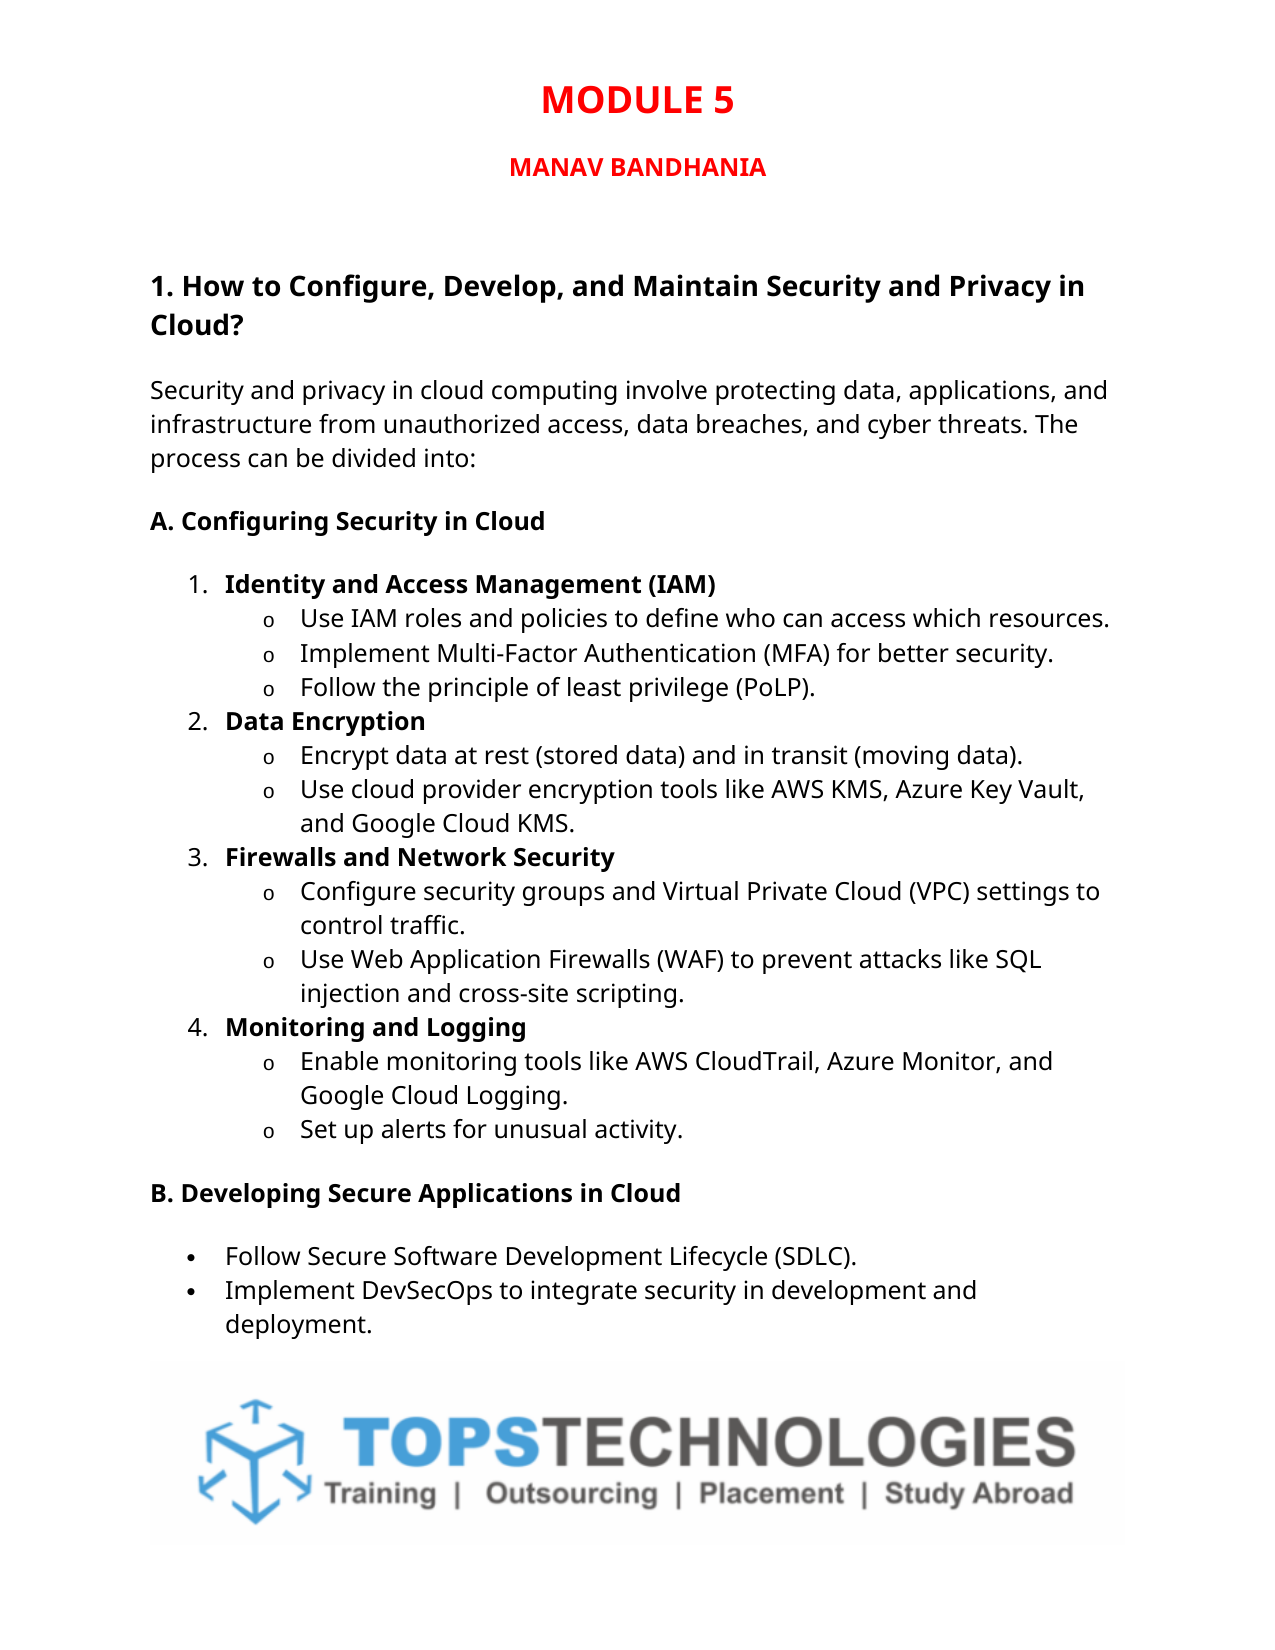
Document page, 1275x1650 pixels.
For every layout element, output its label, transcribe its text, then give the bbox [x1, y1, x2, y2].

list Use cloud provider encryption tools like AWS KMS, Azure Key Vault, and Google Cloud KMS. [262, 771, 1125, 839]
list Follow the principle of least privilege (PoLP). [262, 669, 1125, 703]
list Configure security groups and Virtual Private Cloud (VPC) settings to control traffic. [262, 874, 1125, 942]
text B. Developing Secure Applications in Cloud [150, 1175, 1125, 1209]
list Implement DevSecOps to integrate security in development and deployment. [187, 1273, 1125, 1341]
list Firewalls and Network Security [187, 839, 1125, 874]
list Implement Multi-Factor Authentication (MFA) for better security. [262, 635, 1125, 669]
list Identity and Access Management (IAM) [187, 567, 1125, 601]
list Use Web Application Firewalls (WAF) to prevent attacks like SQL injection and cross-site scripting. [262, 942, 1125, 1010]
list Follow Secure Software Development Lifecycle (SDLC). [187, 1238, 1125, 1273]
text MANAV BANDHANIA [150, 150, 1125, 184]
text Security and privacy in cloud computing involve protecting data, applications, and infrastructure from unauthorized access, data breaches, and cyber threats. The process can be divided into: [150, 372, 1125, 475]
picture [150, 1361, 1125, 1545]
list Use IAM roles and policies to define who can access which resources. [262, 601, 1125, 635]
list Data Encryption [187, 703, 1125, 737]
text 1. How to Configure, Develop, and Maintain Security and Privacy in Cloud? [150, 267, 1125, 343]
list Encrypt data at rest (stored data) and in transit (moving data). [262, 737, 1125, 771]
list Set up alerts for unusual activity. [262, 1112, 1125, 1146]
list Monitoring and Logging [187, 1010, 1125, 1044]
text A. Configuring Security in Cloud [150, 504, 1125, 538]
list Enable monitoring tools like AWS CloudTrail, Azure Monitor, and Google Cloud Logging. [262, 1044, 1125, 1112]
